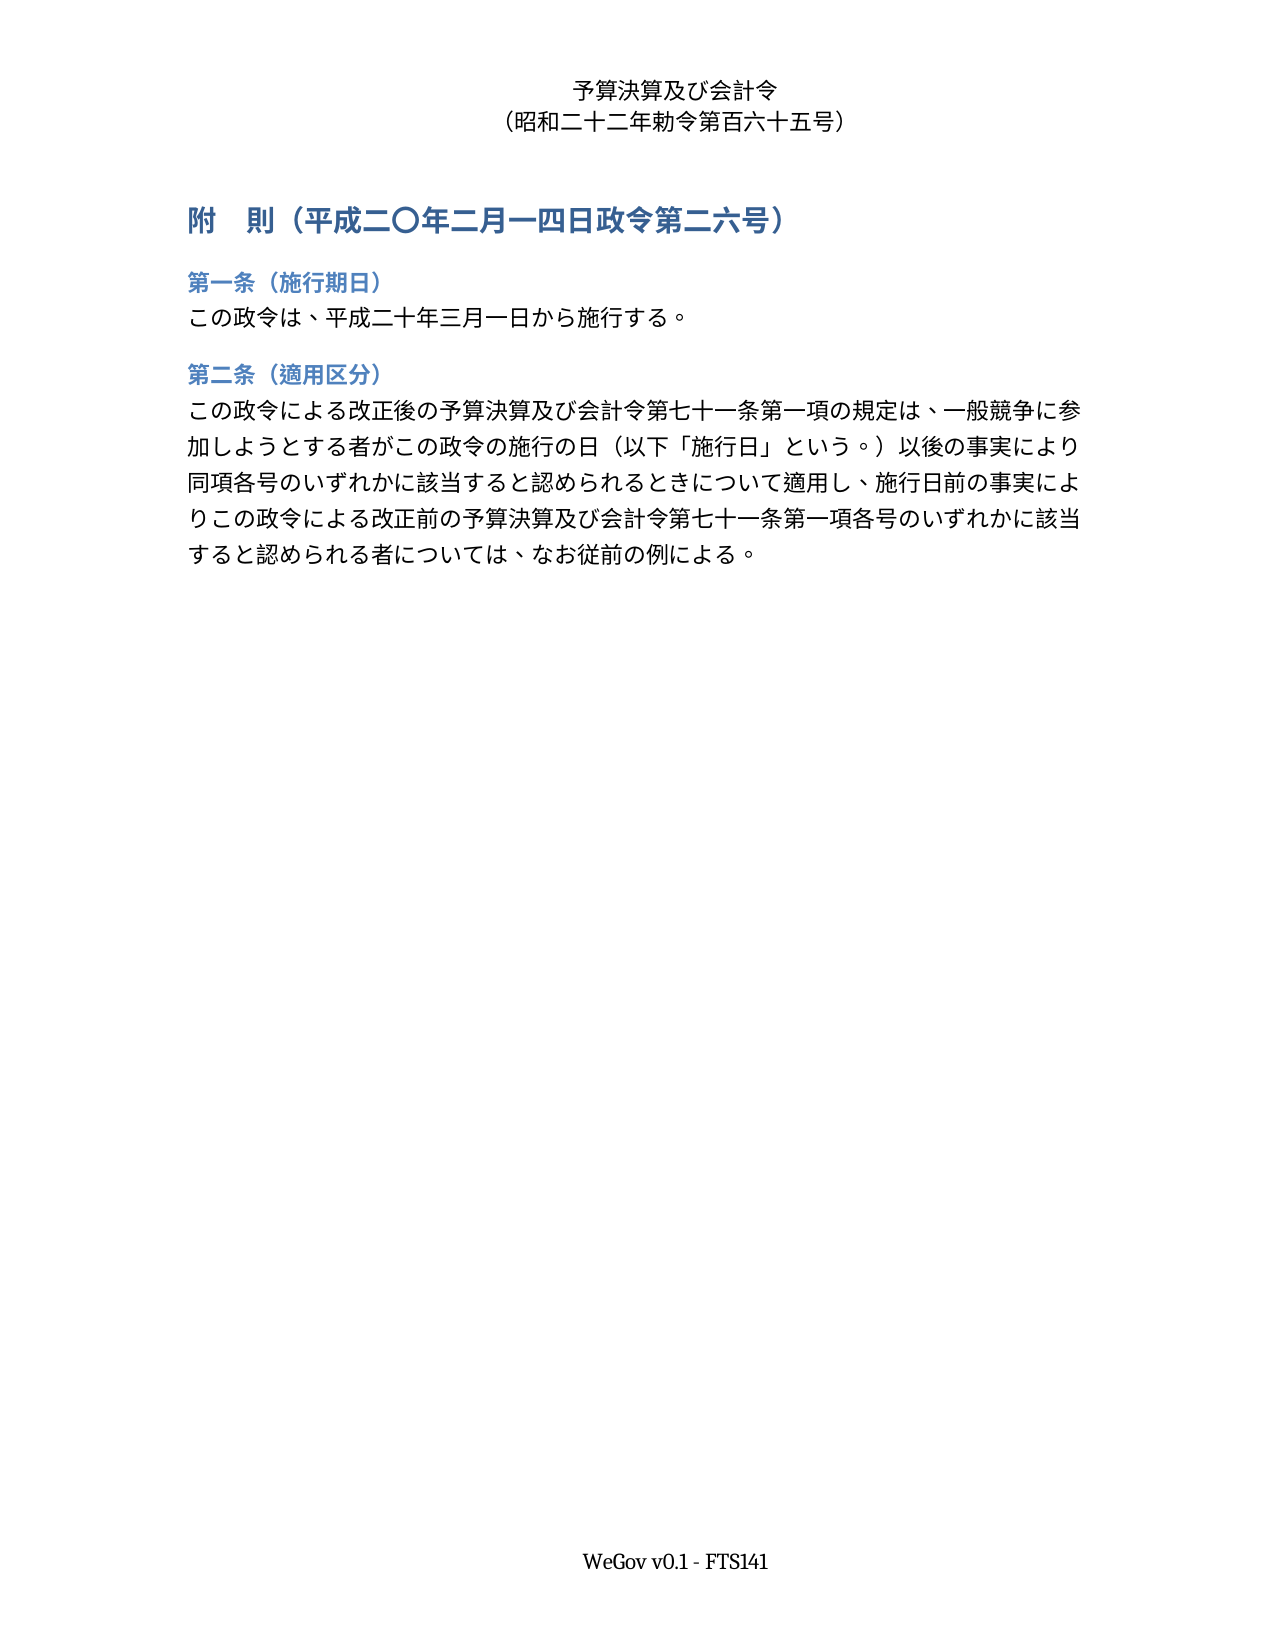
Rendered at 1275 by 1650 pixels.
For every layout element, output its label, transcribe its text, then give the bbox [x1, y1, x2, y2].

subtitle 第一条（施行期日） [187, 266, 1087, 298]
subtitle 附 則（平成二〇年二月一四日政令第二六号） [187, 200, 1087, 240]
text この政令による改正後の予算決算及び会計令第七十一条第一項の規定は、一般競争に参加しようとする者がこの政令の施行の日（以下「施行日」という。）以後の事実により同項各号のいずれかに該当すると認められるときについて適用し、施行日前の事実によりこの政令による改正前の予算決算及び会計令第七十一条第一項各号のいずれかに該当すると認められる者については、なお従前の例による。 [187, 395, 1087, 570]
text この政令は、平成二十年三月一日から施行する。 [187, 302, 1087, 334]
subtitle 第二条（適用区分） [187, 359, 1087, 390]
